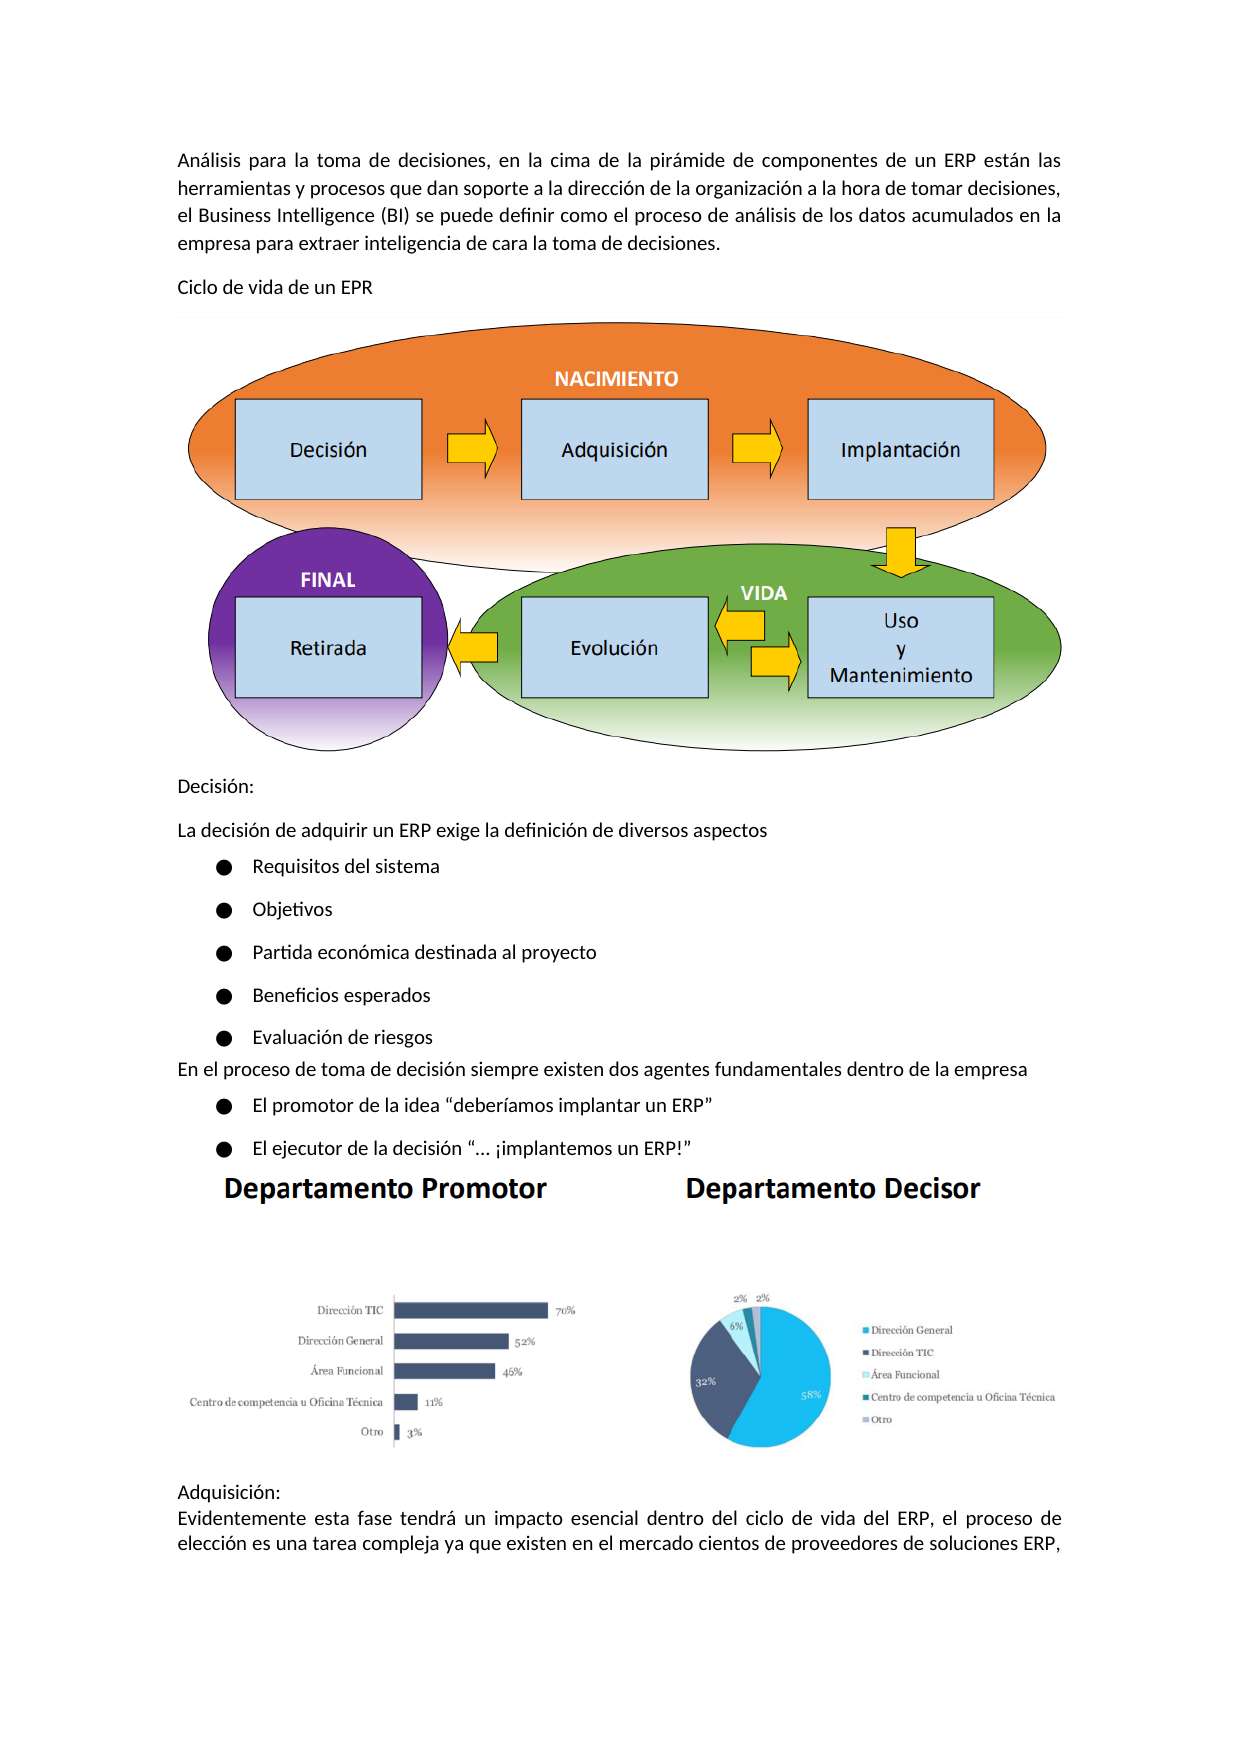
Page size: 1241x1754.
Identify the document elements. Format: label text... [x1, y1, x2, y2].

text Análisis para la toma de decisiones, en la cima de la pirámide de componentes de un ERP están las herramientas y procesos que dan soporte a la dirección de la organización a la hora de tomar decisiones, el Business Intelligence (BI) se puede definir como el proceso de análisis de los datos acumulados en la empresa para extraer inteligencia de cara la toma de decisiones. [177, 148, 1063, 255]
text La decisión de adquirir un ERP exige la definición de diversos aspectos [177, 818, 1063, 843]
text En el proceso de toma de decisión siempre existen dos agentes fundamentales dentro de la empresa [177, 1057, 1063, 1082]
text Decisión: [177, 773, 1063, 799]
list Partida económica destinada al proyecto [215, 928, 1063, 971]
list El promotor de la idea “deberíamos implantar un ERP” [215, 1082, 1063, 1125]
list Requisitos del sistema [215, 843, 1063, 886]
picture [177, 1167, 1063, 1480]
text Ciclo de vida de un EPR [177, 274, 1063, 299]
list Beneficios esperados [215, 971, 1063, 1014]
text Adquisición: [177, 1480, 1063, 1505]
list Evaluación de riesgos [215, 1014, 1063, 1057]
list El ejecutor de la decisión “… ¡implantemos un ERP!” [215, 1125, 1063, 1167]
picture [177, 317, 1063, 755]
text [177, 1505, 1063, 1556]
list Objetivos [215, 886, 1063, 928]
